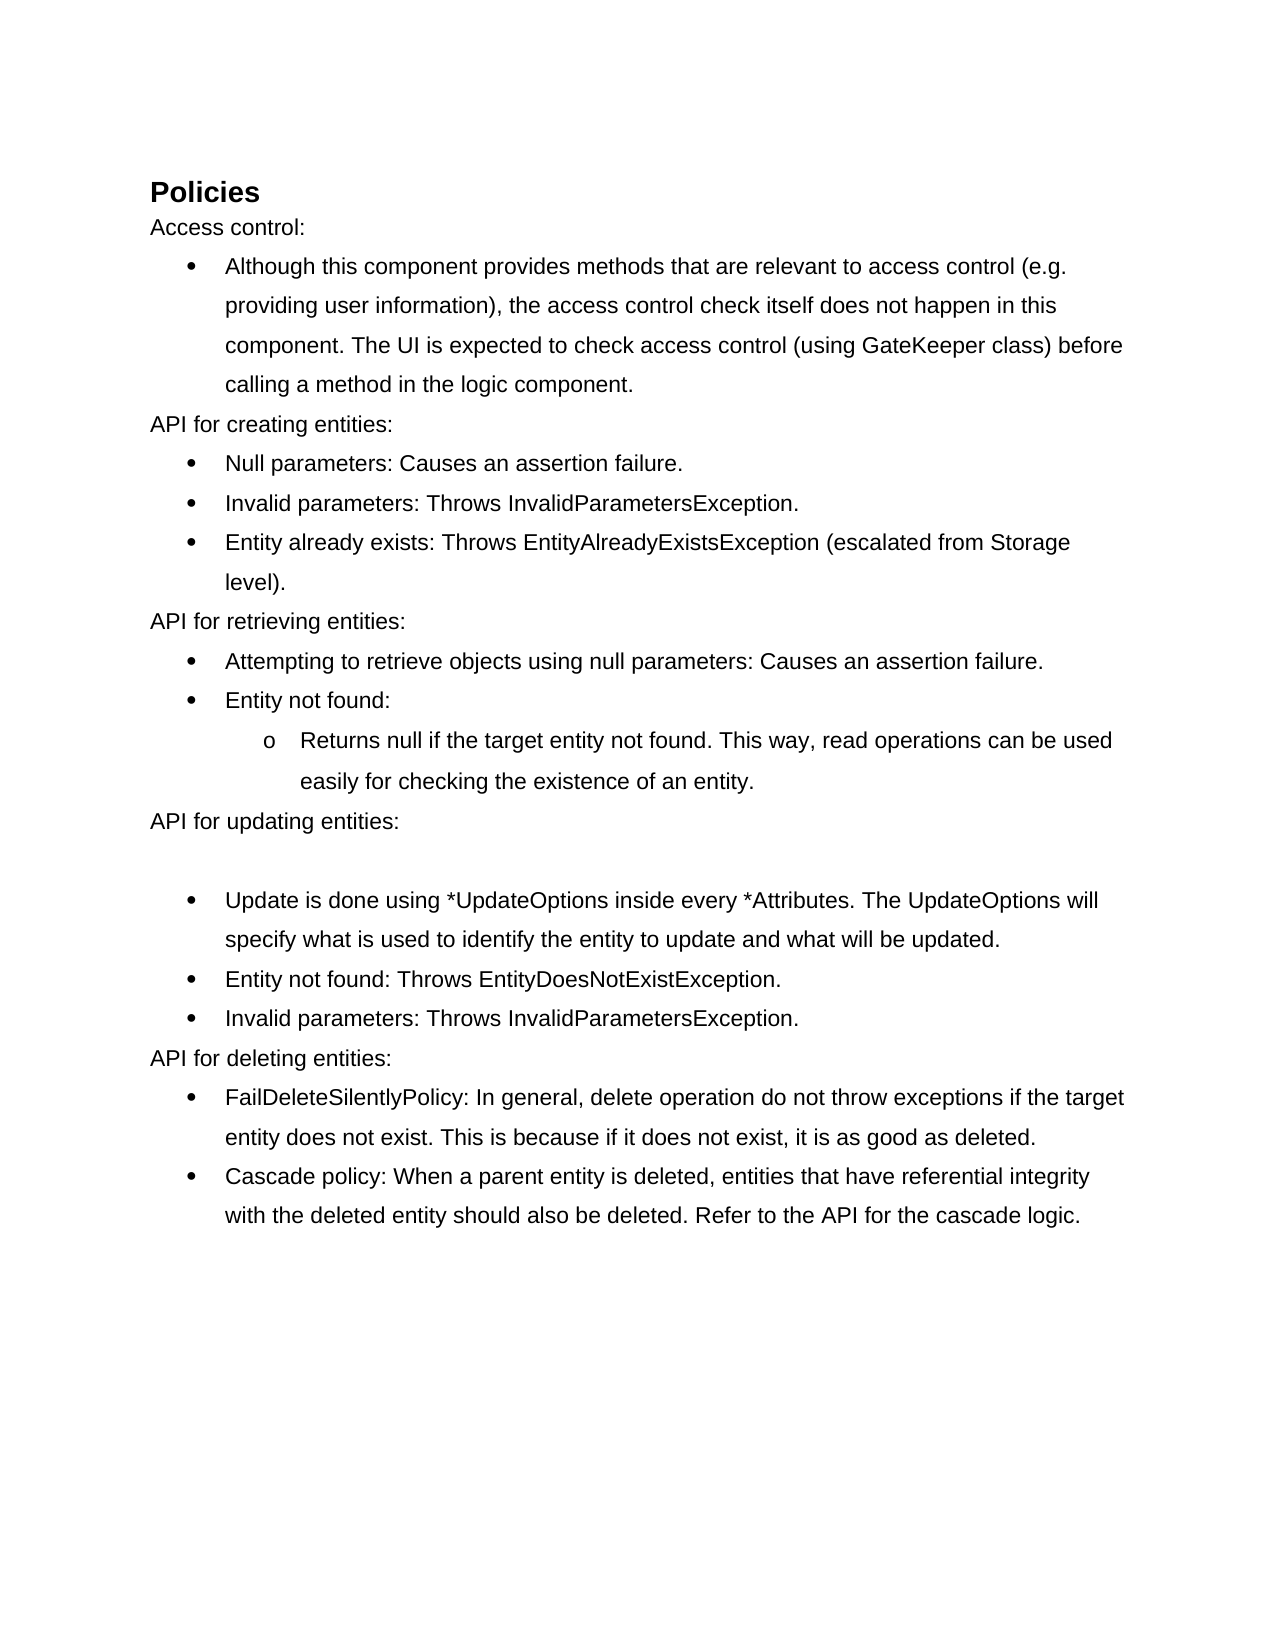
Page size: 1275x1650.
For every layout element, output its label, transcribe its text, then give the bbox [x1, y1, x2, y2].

list FailDeleteSilentlyPolicy: In general, delete operation do not throw exceptions if the target entity does not exist. This is because if it does not exist, it is as good as deleted. [187, 1084, 1125, 1150]
subtitle Policies [150, 175, 1125, 208]
list Attempting to retrieve objects using null parameters: Causes an assertion failure. [187, 648, 1125, 674]
text API for updating entities: [150, 808, 1125, 834]
list Entity not found: Throws EntityDoesNotExistException. [187, 966, 1125, 992]
text API for retrieving entities: [150, 608, 1125, 635]
list Cascade policy: When a parent entity is deleted, entities that have referential integrity with the deleted entity should also be deleted. Refer to the API for the cascade logic. [187, 1163, 1125, 1229]
list Returns null if the target entity not found. This way, read operations can be used easily for checking the existence of an entity. [262, 727, 1125, 794]
text Access control: [150, 213, 1125, 240]
list Although this component provides methods that are relevant to access control (e.g. providing user information), the access control check itself does not happen in this component. The UI is expected to check access control (using GateKeeper class) before calling a method in the logic component. [187, 253, 1125, 398]
text API for deleting entities: [150, 1044, 1125, 1071]
list Invalid parameters: Throws InvalidParametersException. [187, 1005, 1125, 1031]
list Invalid parameters: Throws InvalidParametersException. [187, 490, 1125, 516]
list Null parameters: Causes an assertion failure. [187, 450, 1125, 477]
list Entity not found: [187, 687, 1125, 714]
list Update is done using *UpdateOptions inside every *Attributes. The UpdateOptions will specify what is used to identify the entity to update and what will be updated. [187, 887, 1125, 952]
text API for creating entities: [150, 411, 1125, 437]
list Entity already exists: Throws EntityAlreadyExistsException (escalated from Storage level). [187, 529, 1125, 595]
